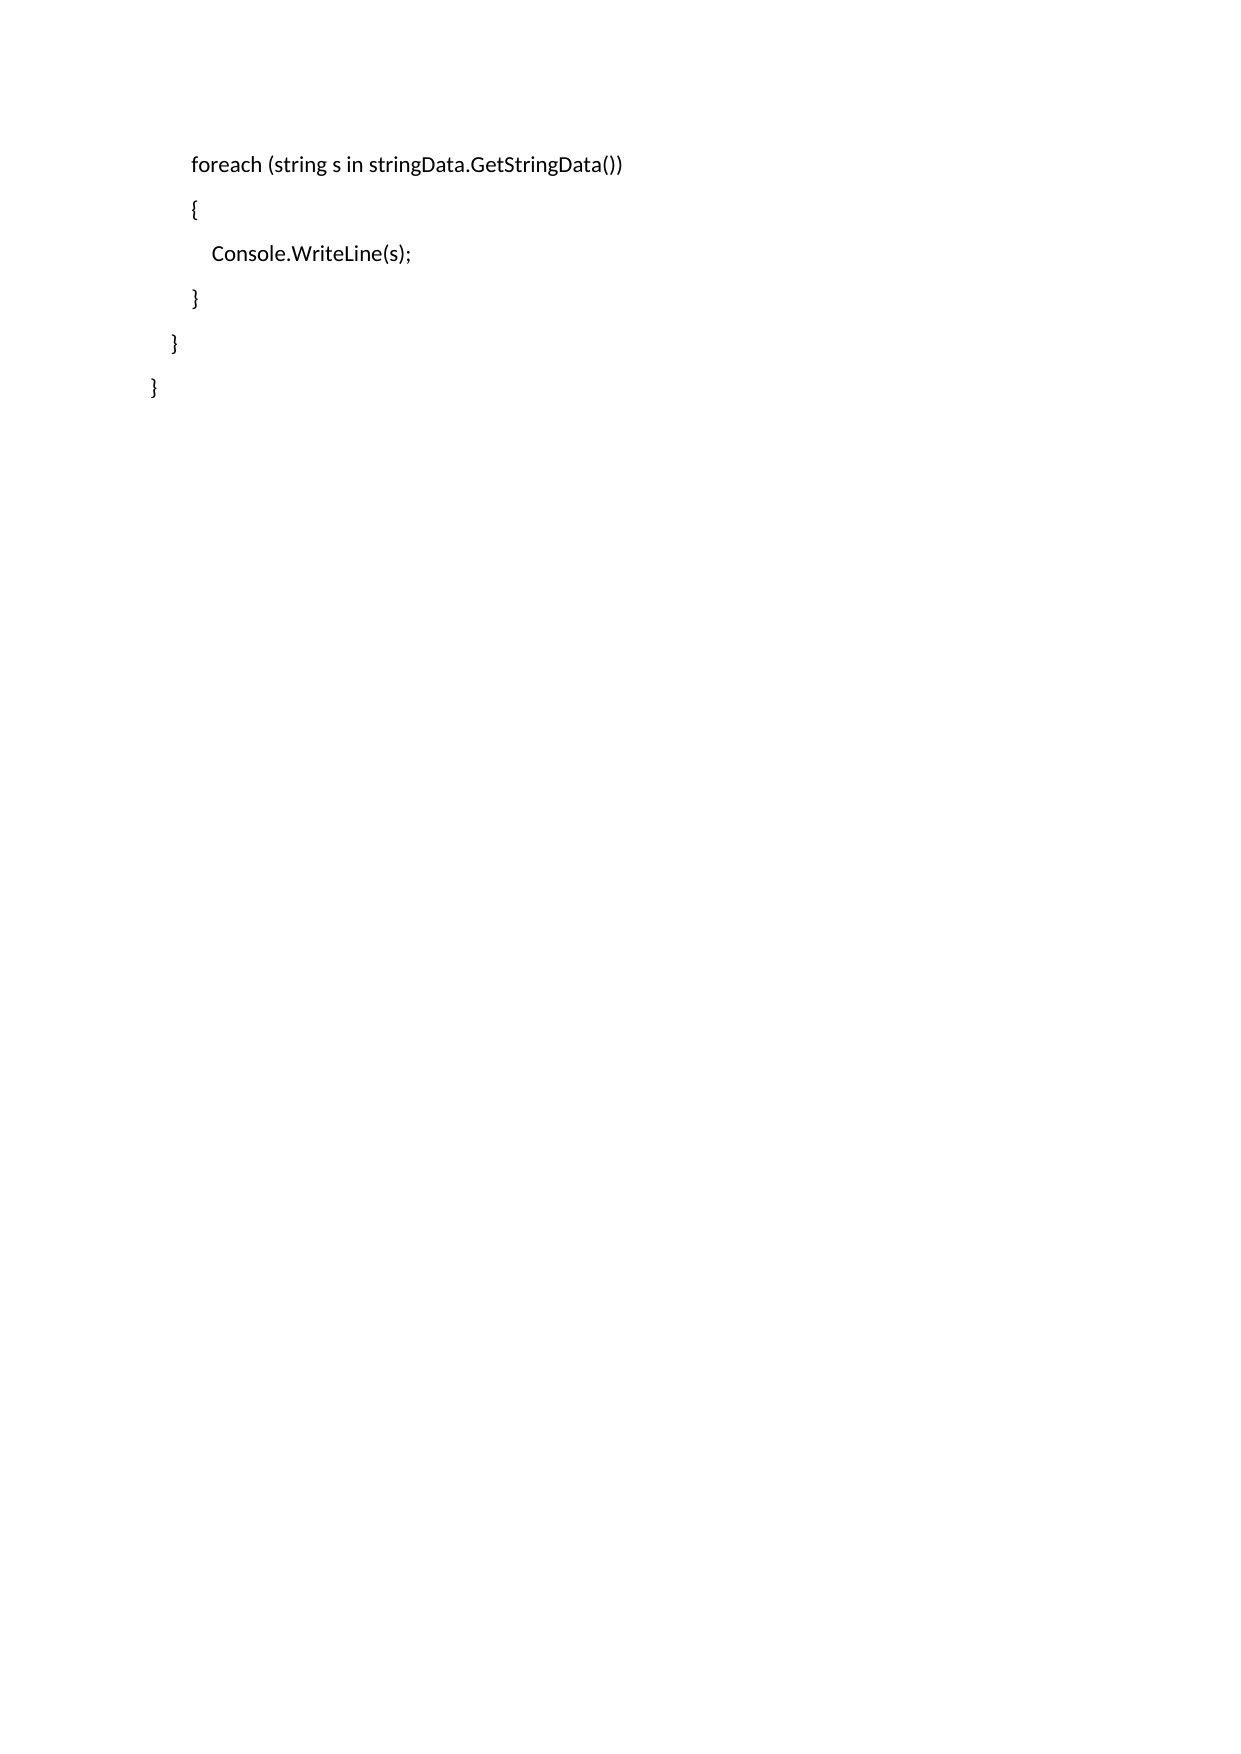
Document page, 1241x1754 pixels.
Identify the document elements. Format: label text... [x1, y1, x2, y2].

text } [150, 329, 1090, 357]
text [150, 150, 1090, 178]
text { [150, 195, 1090, 223]
text Console.WriteLine(s); [150, 239, 1090, 267]
text } [150, 284, 1090, 312]
text } [150, 373, 1090, 401]
